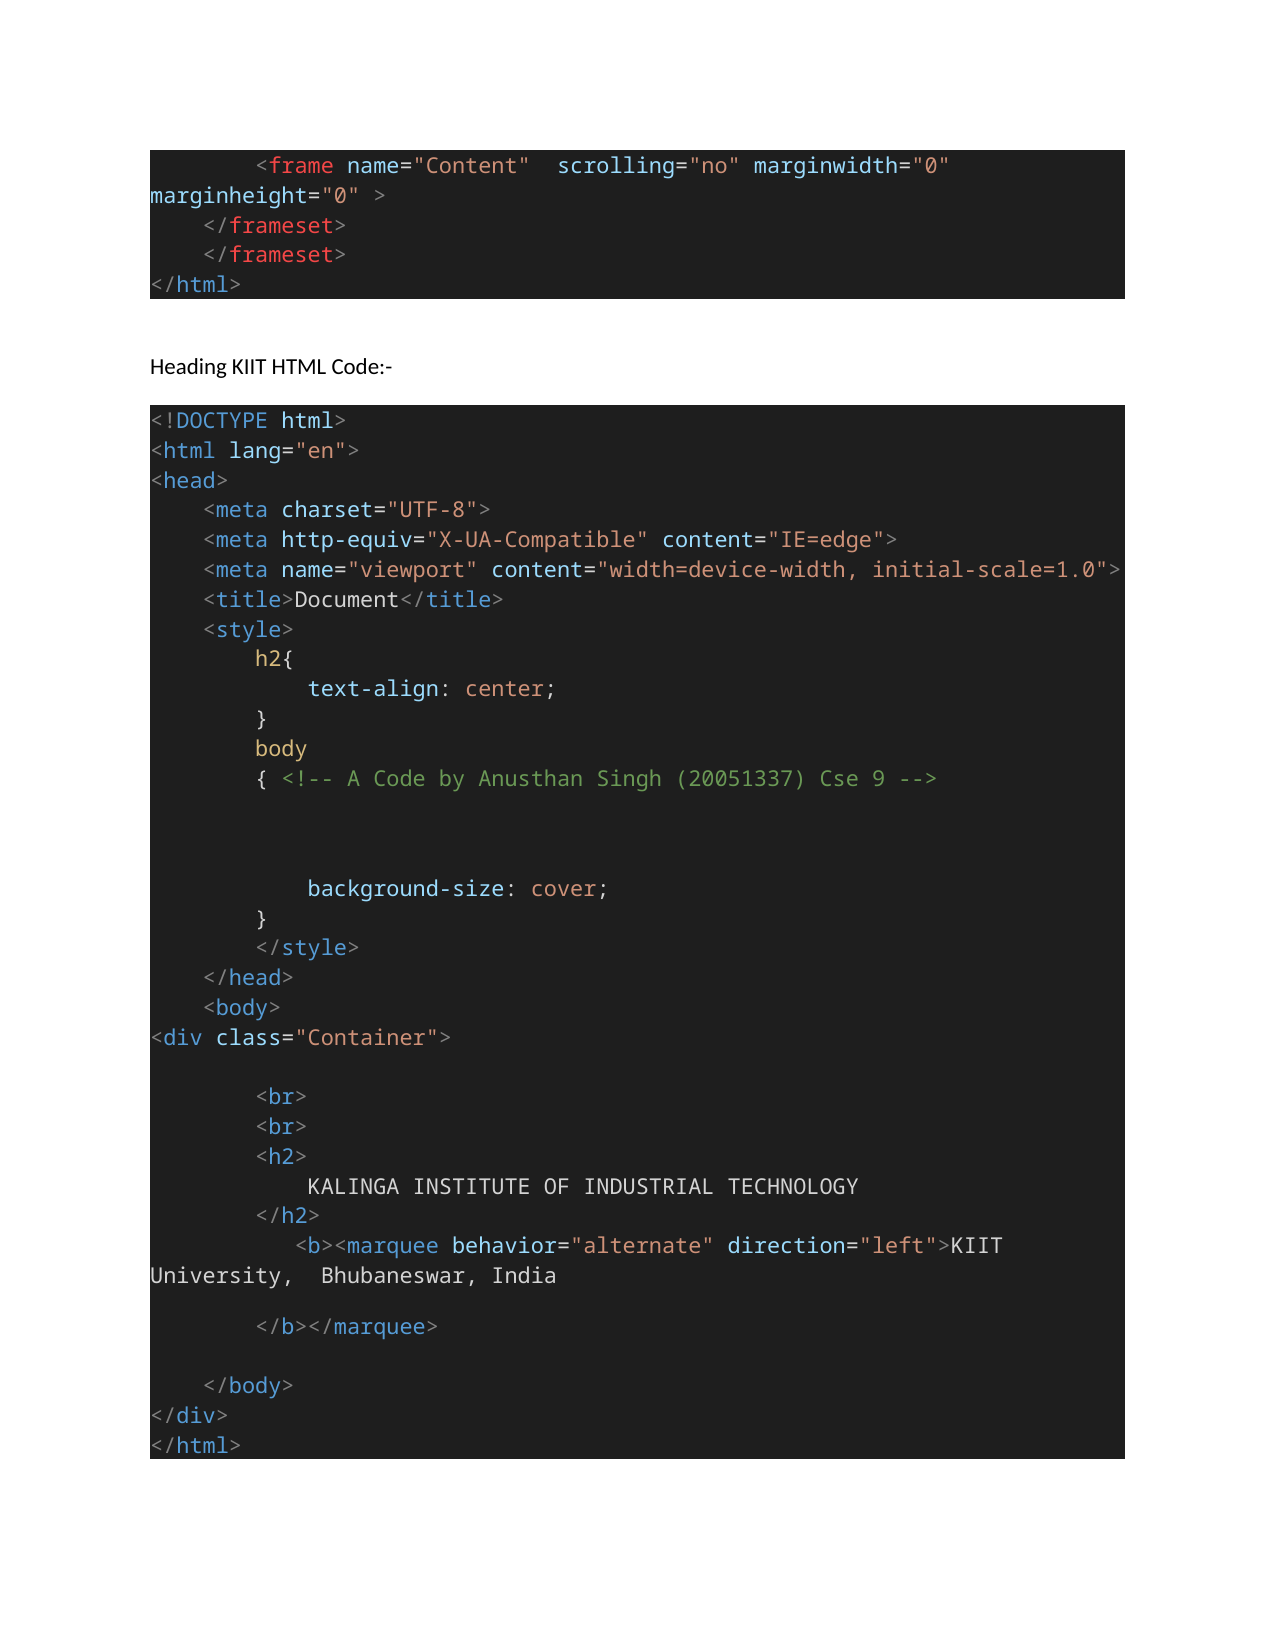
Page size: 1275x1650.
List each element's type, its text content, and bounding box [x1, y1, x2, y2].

text <meta name="viewport" content="width=device-width, initial-scale=1.0"> [150, 554, 1125, 584]
text <!DOCTYPE html> [150, 405, 1125, 435]
text <b><marquee behavior="alternate" direction="left">KIIT University, Bhubaneswar, India [150, 1230, 1125, 1290]
text <body> [150, 992, 1125, 1022]
text <style> [150, 613, 1125, 643]
text KALINGA INSTITUTE OF INDUSTRIAL TECHNOLOGY [150, 1171, 1125, 1200]
text background-size: cover; [150, 873, 1125, 902]
text } [150, 703, 1125, 733]
text text-align: center; [150, 673, 1125, 703]
text <meta charset="UTF-8"> [150, 494, 1125, 524]
text </b></marquee> [150, 1311, 1125, 1340]
text <frame name="Content" scrolling="no" marginwidth="0" marginheight="0" > [150, 150, 1125, 209]
text </html> [150, 1430, 1125, 1459]
text <meta http-equiv="X-UA-Compatible" content="IE=edge"> [150, 524, 1125, 554]
text </h2> [150, 1200, 1125, 1230]
text </html> [150, 269, 1125, 299]
text body [150, 733, 1125, 762]
text <br> [150, 1111, 1125, 1141]
text <html lang="en"> [150, 435, 1125, 464]
text h2{ [150, 643, 1125, 673]
text } [150, 902, 1125, 932]
text <title>Document</title> [150, 584, 1125, 613]
text <head> [150, 464, 1125, 494]
text </div> [150, 1400, 1125, 1430]
text </style> [150, 932, 1125, 962]
text { <!-- A Code by Anusthan Singh (20051337) Cse 9 --> [150, 762, 1125, 792]
text </frameset> [150, 209, 1125, 239]
text <div class="Container"> [150, 1022, 1125, 1051]
text </frameset> [150, 239, 1125, 269]
text <br> [150, 1081, 1125, 1111]
text </head> [150, 962, 1125, 992]
text Heading KIIT HTML Code:- [150, 352, 1125, 380]
text </body> [150, 1370, 1125, 1400]
text <h2> [150, 1141, 1125, 1171]
